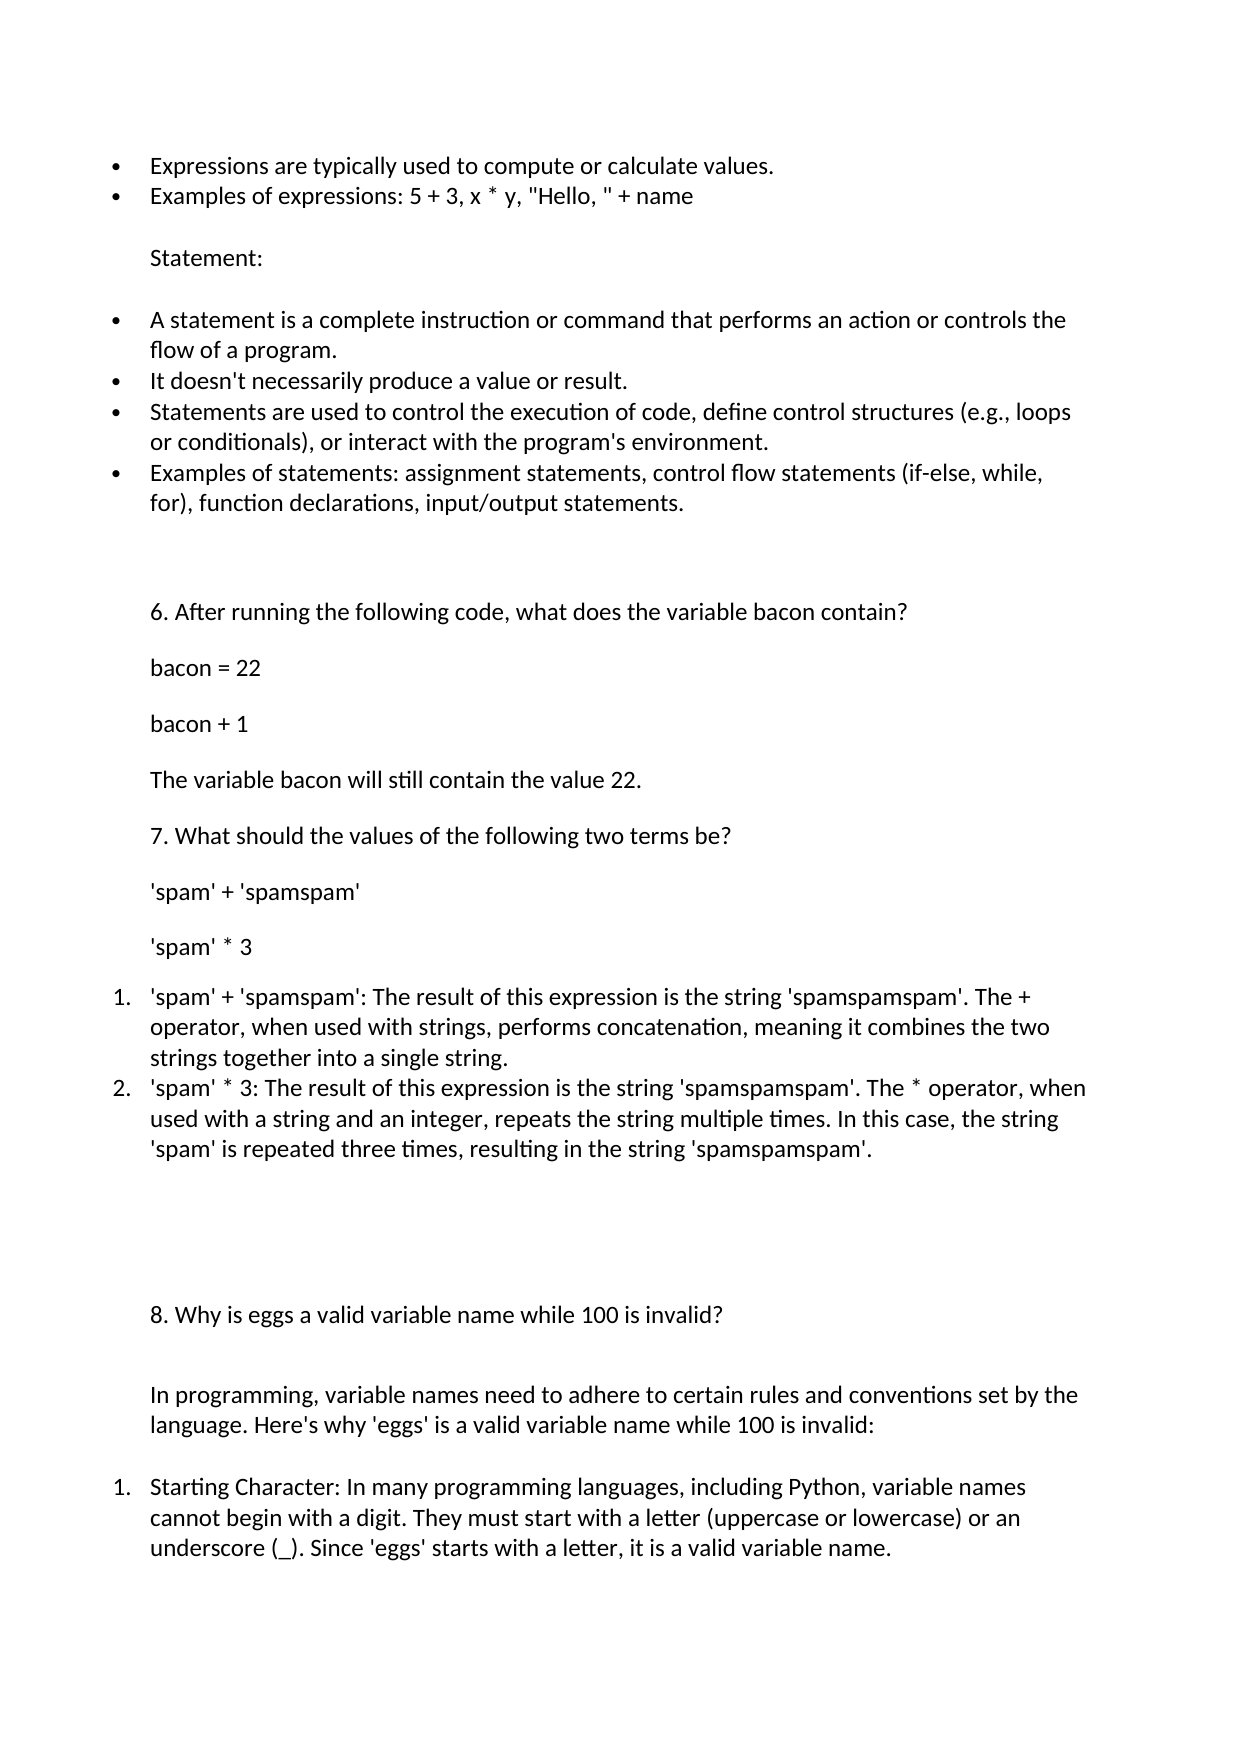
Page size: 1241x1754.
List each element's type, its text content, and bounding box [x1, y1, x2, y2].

list A statement is a complete instruction or command that performs an action or controls the flow of a program. [112, 304, 1090, 365]
list 'spam' * 3: The result of this expression is the string 'spamspamspam'. The * operator, when used with a string and an integer, repeats the string multiple times. In this case, the string 'spam' is repeated three times, resulting in the string 'spamspamspam'. [112, 1073, 1090, 1164]
list Statements are used to control the execution of code, define control structures (e.g., loops or conditionals), or interact with the program's environment. [112, 396, 1090, 457]
text Statement: [150, 242, 1090, 273]
text bacon = 22 [150, 652, 1090, 683]
list Starting Character: In many programming languages, including Python, variable names cannot begin with a digit. They must start with a letter (uppercase or lowercase) or an underscore (_). Since 'eggs' starts with a letter, it is a valid variable name. [112, 1471, 1090, 1563]
list Expressions are typically used to compute or calculate values. [112, 150, 1090, 181]
text 'spam' + 'spamspam' [150, 876, 1090, 906]
text The variable bacon will still contain the value 22. [150, 764, 1090, 794]
text bacon + 1 [150, 708, 1090, 739]
text 8. Why is eggs a valid variable name while 100 is invalid? [150, 1299, 1090, 1329]
text In programming, variable names need to adhere to certain rules and conventions set by the language. Here's why 'eggs' is a valid variable name while 100 is invalid: [150, 1348, 1090, 1440]
text 'spam' * 3 [150, 931, 1090, 962]
list Examples of statements: assignment statements, control flow statements (if-else, while, for), function declarations, input/output statements. [112, 457, 1090, 518]
list It doesn't necessarily produce a value or result. [112, 365, 1090, 396]
list Examples of expressions: 5 + 3, x * y, "Hello, " + name [112, 181, 1090, 211]
list 'spam' + 'spamspam': The result of this expression is the string 'spamspamspam'. The + operator, when used with strings, performs concatenation, meaning it combines the two strings together into a single string. [112, 981, 1090, 1073]
text 6. After running the following code, what does the variable bacon contain? [150, 596, 1090, 627]
text 7. What should the values of the following two terms be? [150, 820, 1090, 850]
